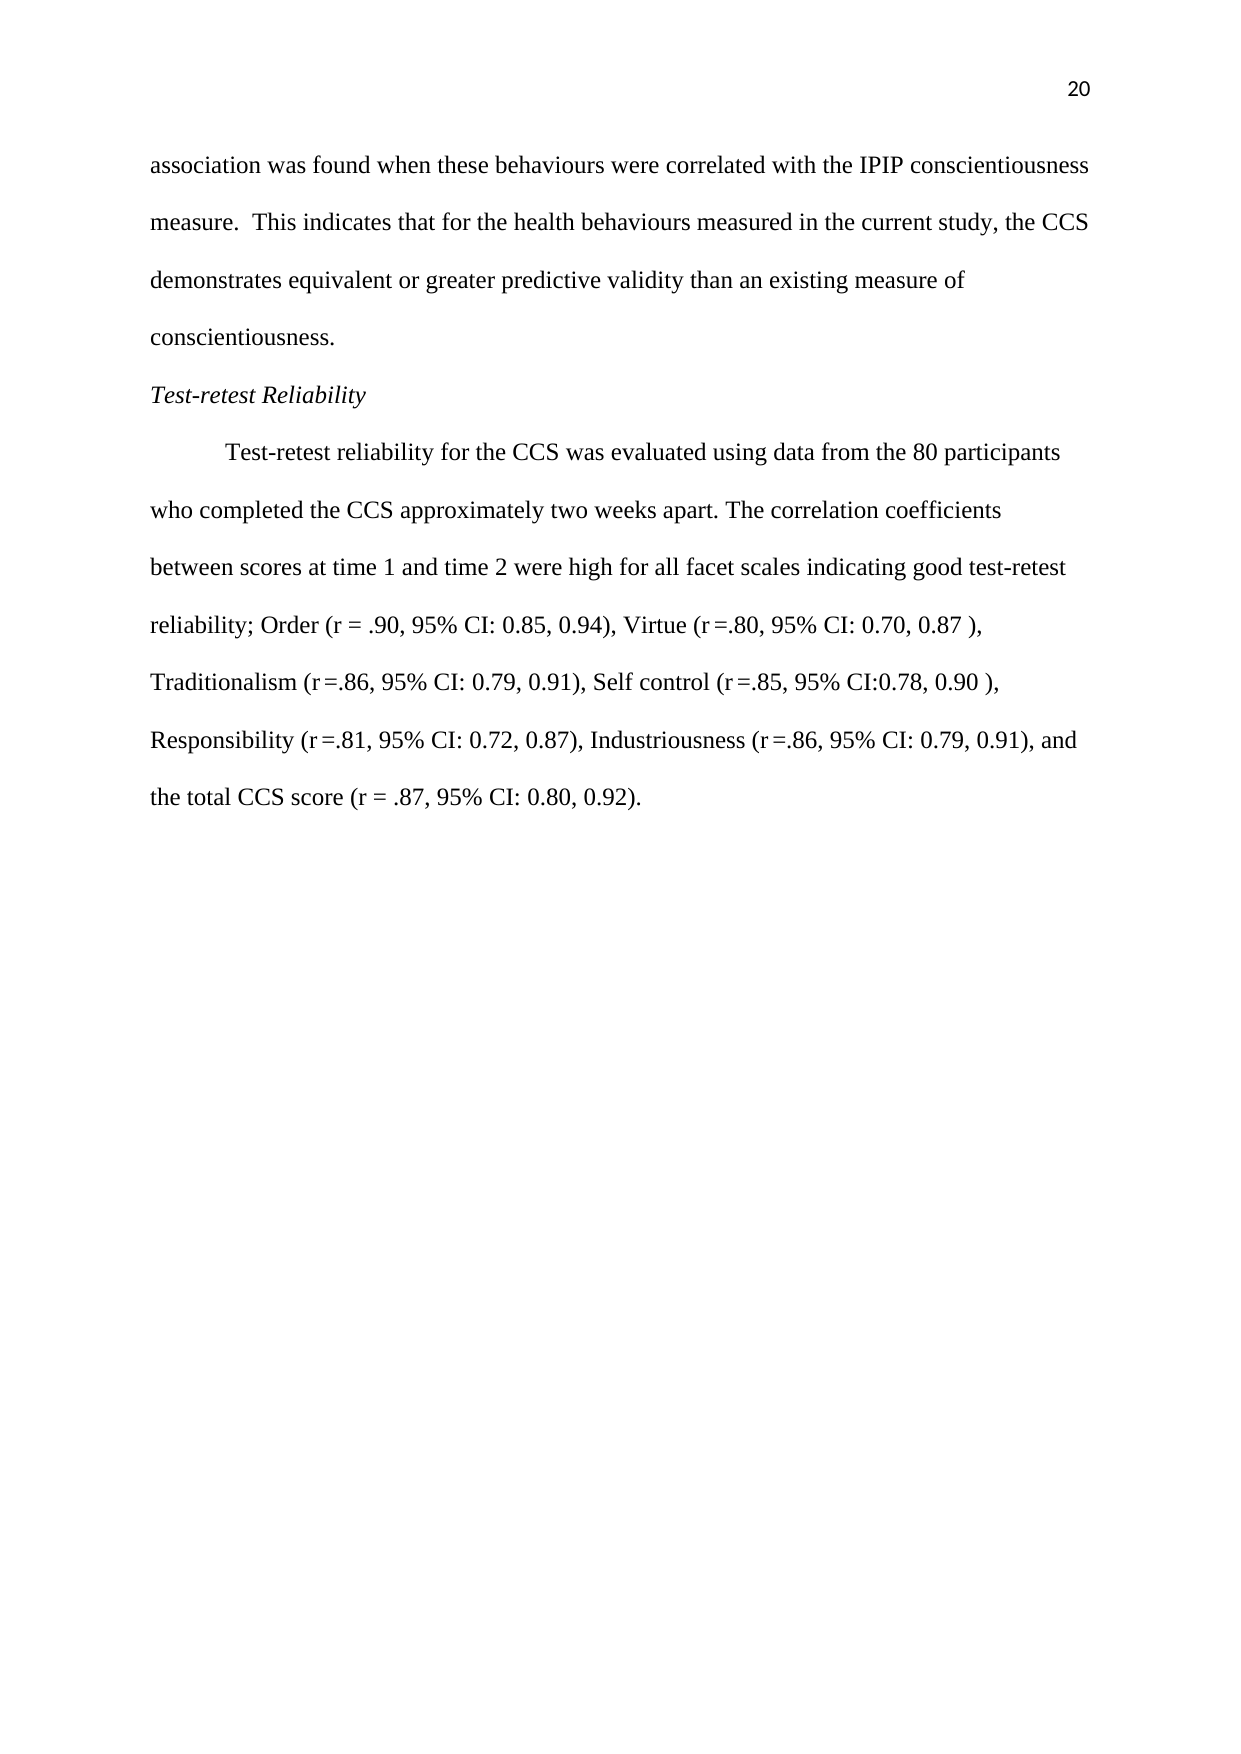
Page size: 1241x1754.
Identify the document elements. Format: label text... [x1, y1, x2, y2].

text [150, 150, 1090, 351]
text Test-retest reliability for the CCS was evaluated using data from the 80 participants who completed the CCS approximately two weeks apart. The correlation coefficients between scores at time 1 and time 2 were high for all facet scales indicating good test-retest reliability; Order (r = .90, 95% CI: 0.85, 0.94), Virtue (r =.80, 95% CI: 0.70, 0.87 ), Traditionalism (r =.86, 95% CI: 0.79, 0.91), Self control (r =.85, 95% CI:0.78, 0.90 ), Responsibility (r =.81, 95% CI: 0.72, 0.87), Industriousness (r =.86, 95% CI: 0.79, 0.91), and the total CCS score (r = .87, 95% CI: 0.80, 0.92). [150, 437, 1090, 811]
text Test-retest Reliability [150, 380, 1090, 409]
